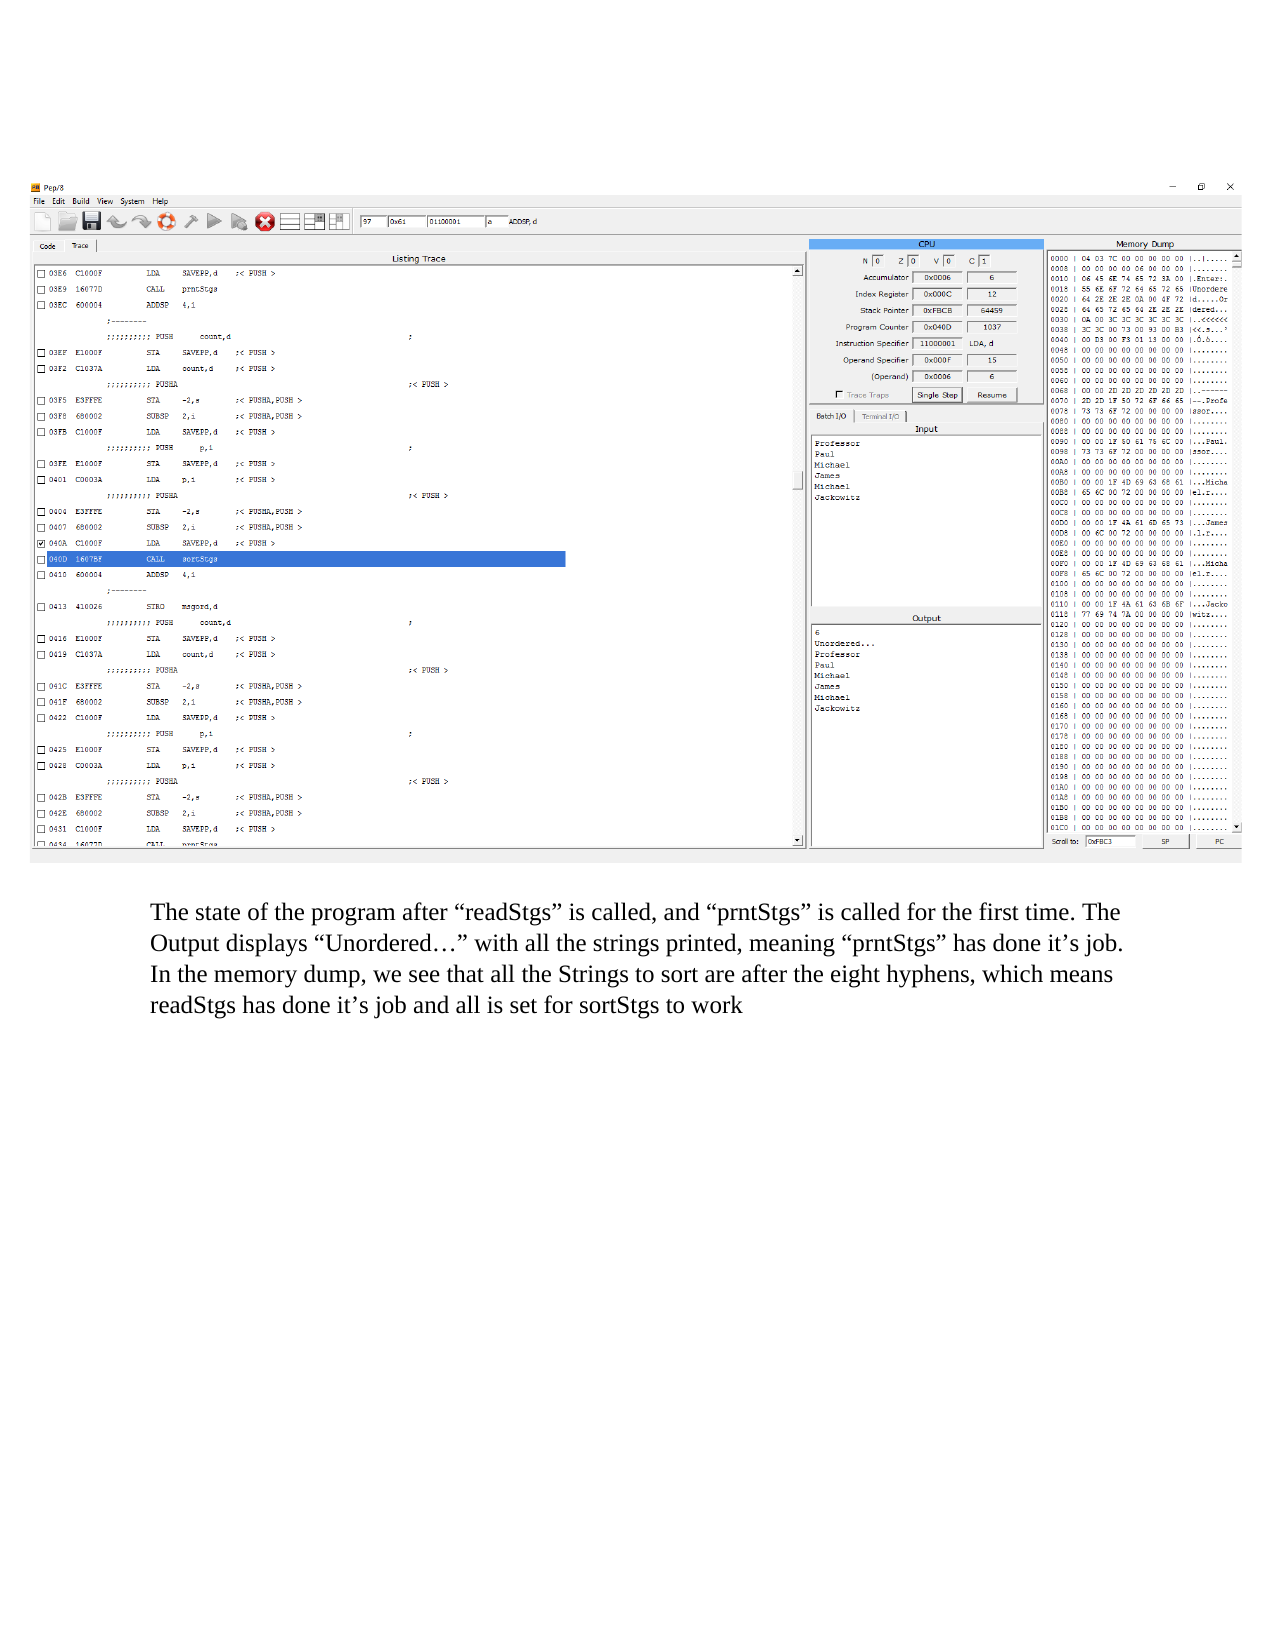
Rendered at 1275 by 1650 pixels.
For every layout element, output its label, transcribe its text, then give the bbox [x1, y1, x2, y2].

text The state of the program after “readStgs” is called, and “prntStgs” is called for the first time. The Output displays “Unordered…” with all the strings printed, meaning “prntStgs” has done it’s job. In the memory dump, we see that all the Strings to sort are after the eight hyphens, which means readStgs has done it’s job and all is set for sortStgs to work [150, 873, 1125, 995]
picture [29, 150, 1242, 831]
